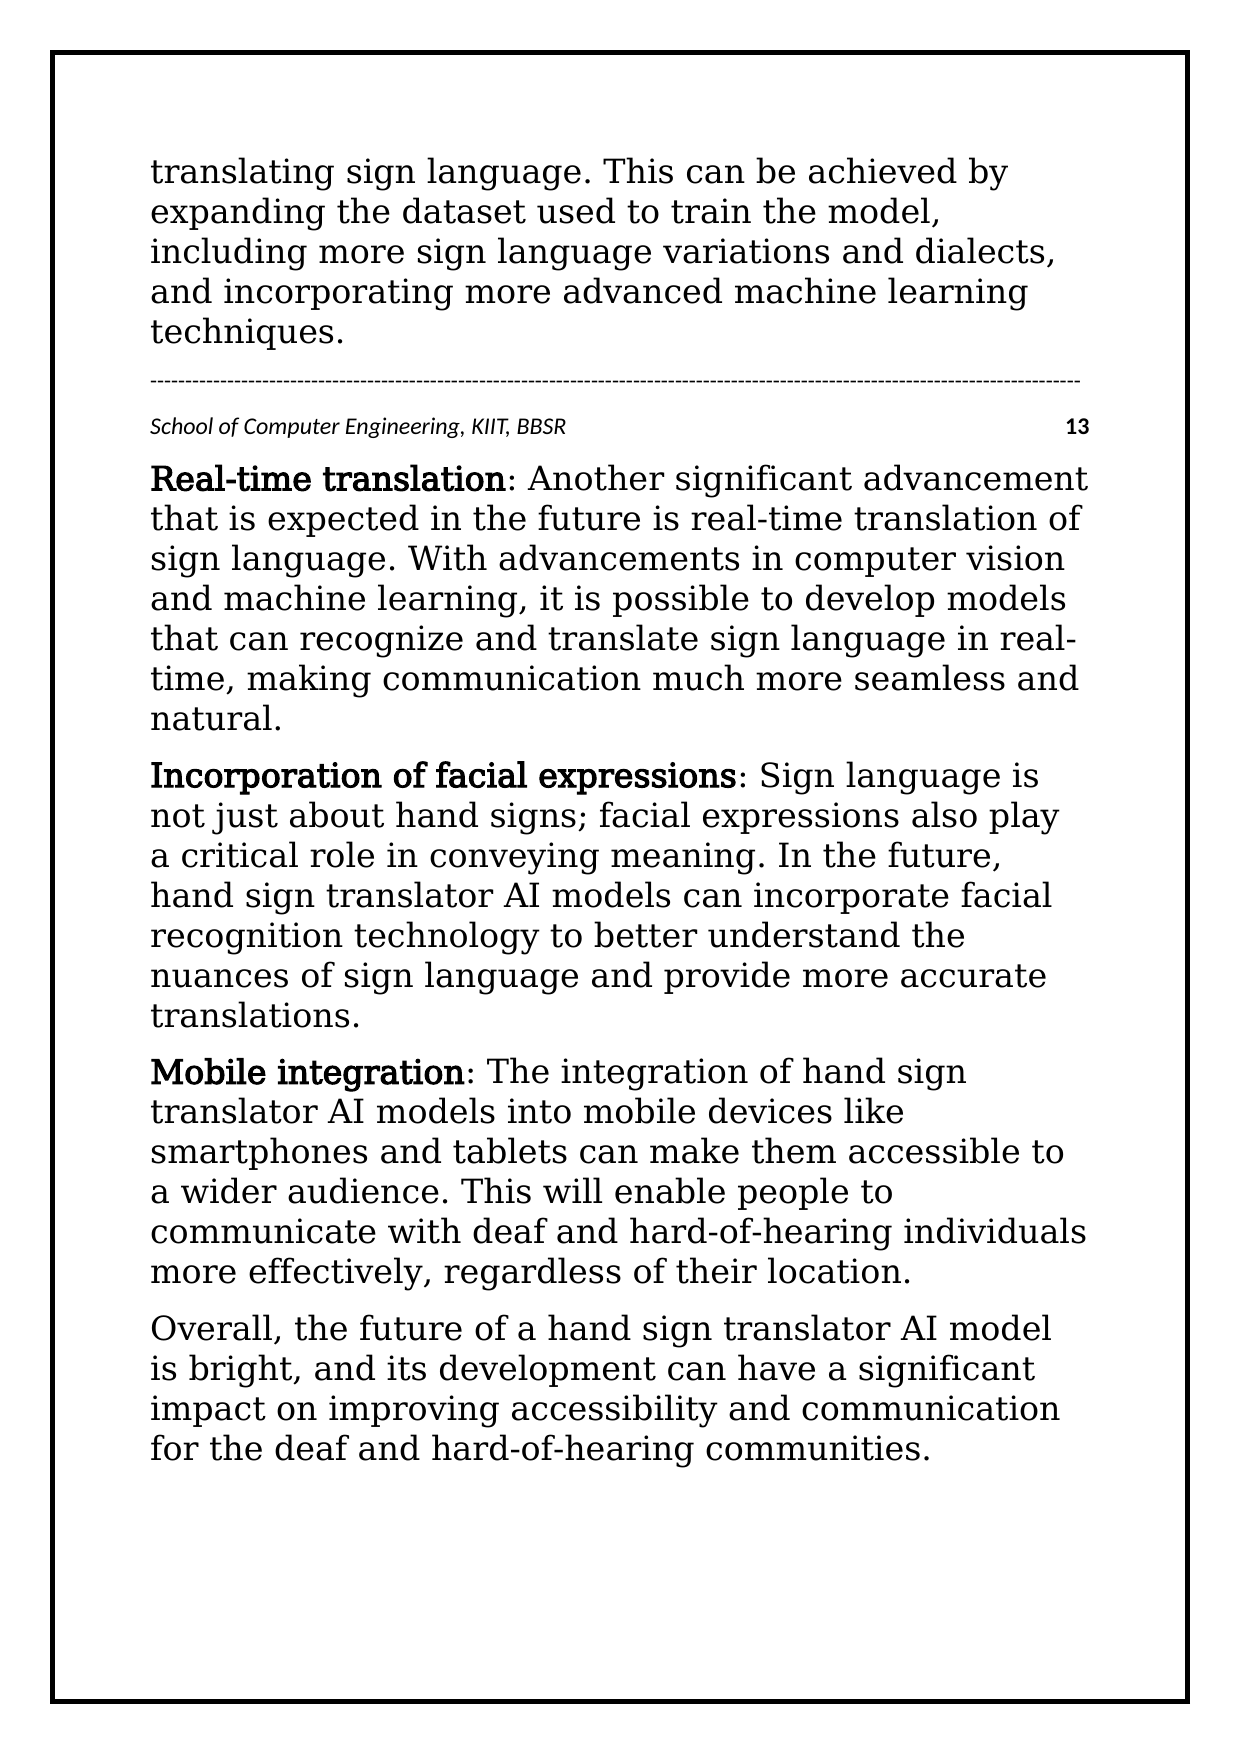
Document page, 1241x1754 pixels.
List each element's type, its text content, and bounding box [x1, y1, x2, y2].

text ------------------------------------------------------------------------------------------------------------------------------------- [150, 367, 1090, 395]
text Overall, the future of a hand sign translator AI model is bright, and its development can have a significant impact on improving accessibility and communication for the deaf and hard-of-hearing communities. [150, 1307, 1090, 1467]
text School of Computer Engineering, KIIT, BBSR 13 [150, 411, 1090, 441]
text Incorporation of facial expressions: Sign language is not just about hand signs; facial expressions also play a critical role in conveying meaning. In the future, hand sign translator AI models can incorporate facial recognition technology to better understand the nuances of sign language and provide more accurate translations. [150, 754, 1090, 1034]
text Real-time translation: Another significant advancement that is expected in the future is real-time translation of sign language. With advancements in computer vision and machine learning, it is possible to develop models that can recognize and translate sign language in real-time, making communication much more seamless and natural. [150, 457, 1090, 737]
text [150, 150, 1090, 350]
text Mobile integration: The integration of hand sign translator AI models into mobile devices like smartphones and tablets can make them accessible to a wider audience. This will enable people to communicate with deaf and hard-of-hearing individuals more effectively, regardless of their location. [150, 1051, 1090, 1291]
